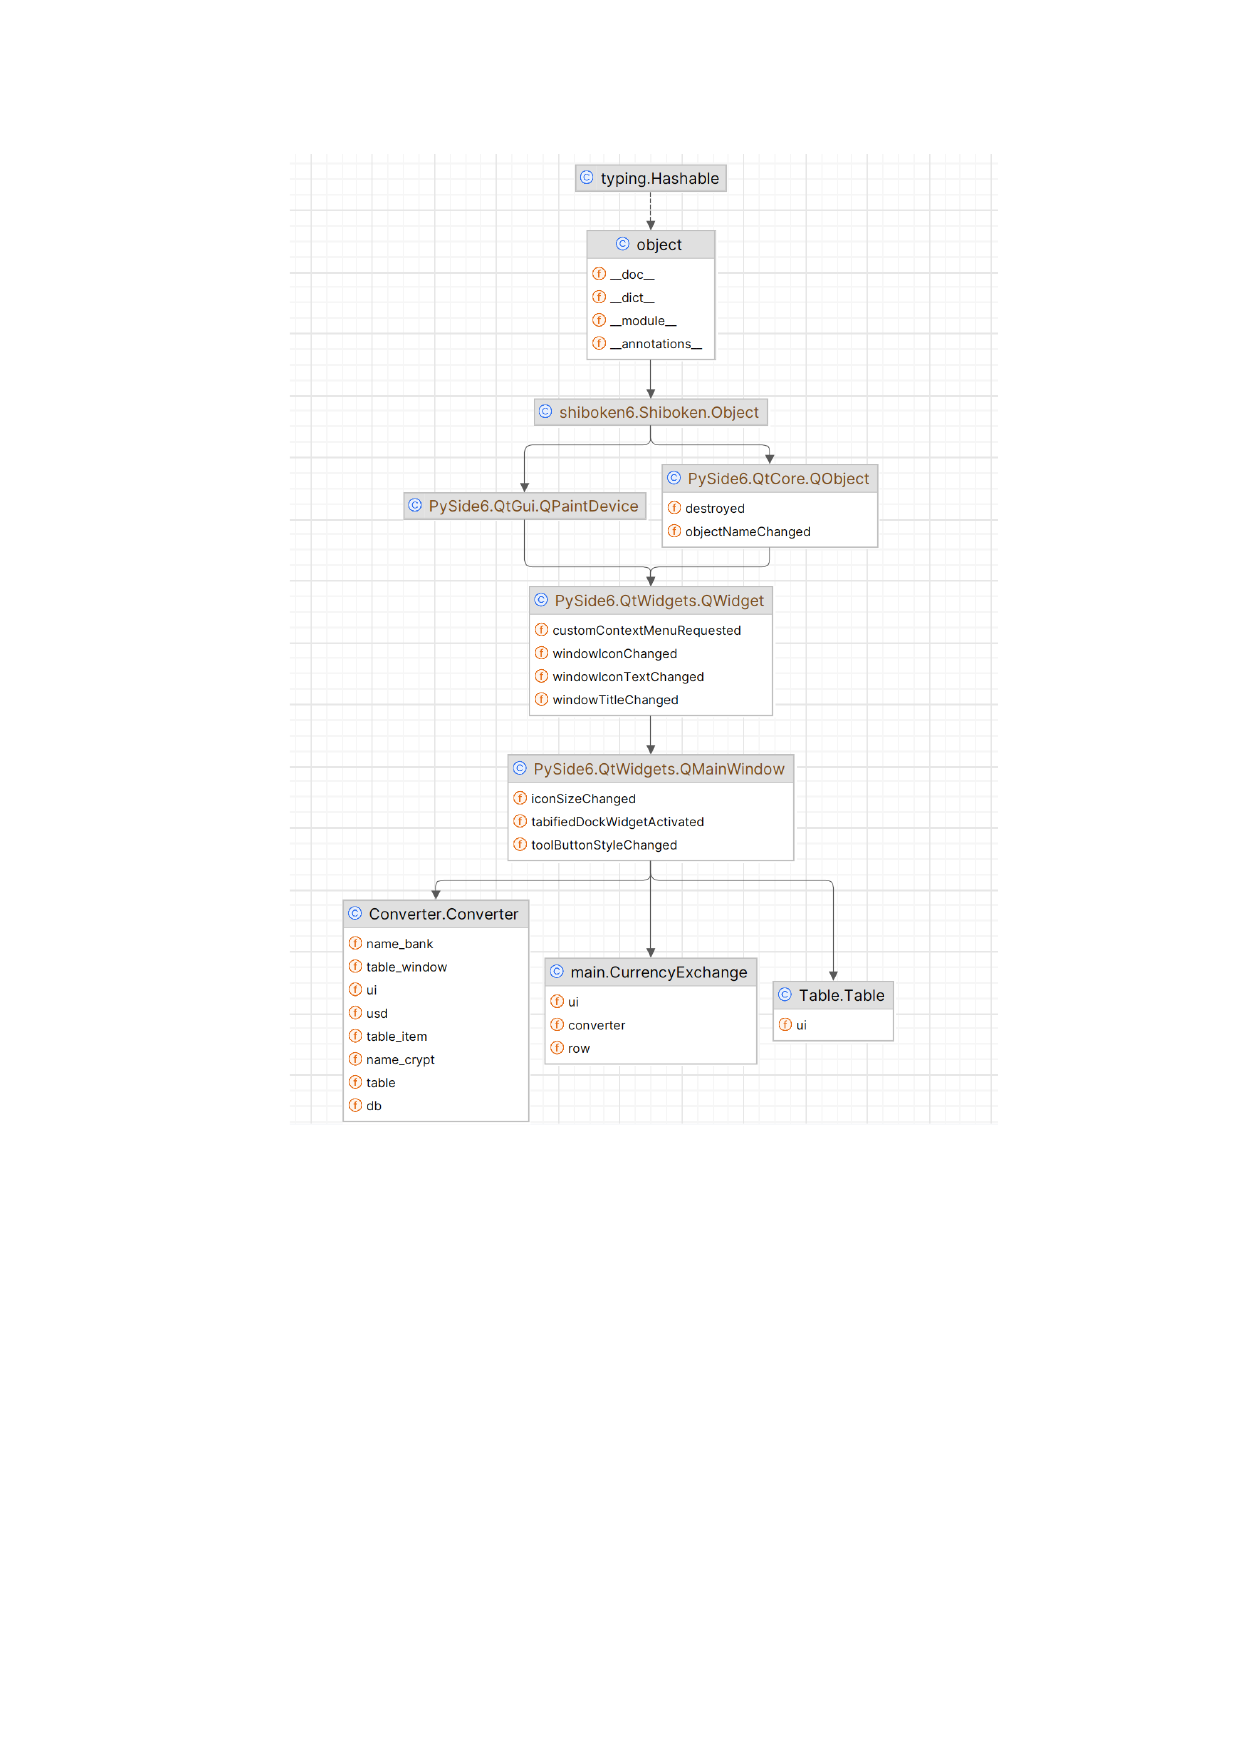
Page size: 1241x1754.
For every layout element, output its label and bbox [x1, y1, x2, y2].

picture [289, 154, 998, 1125]
